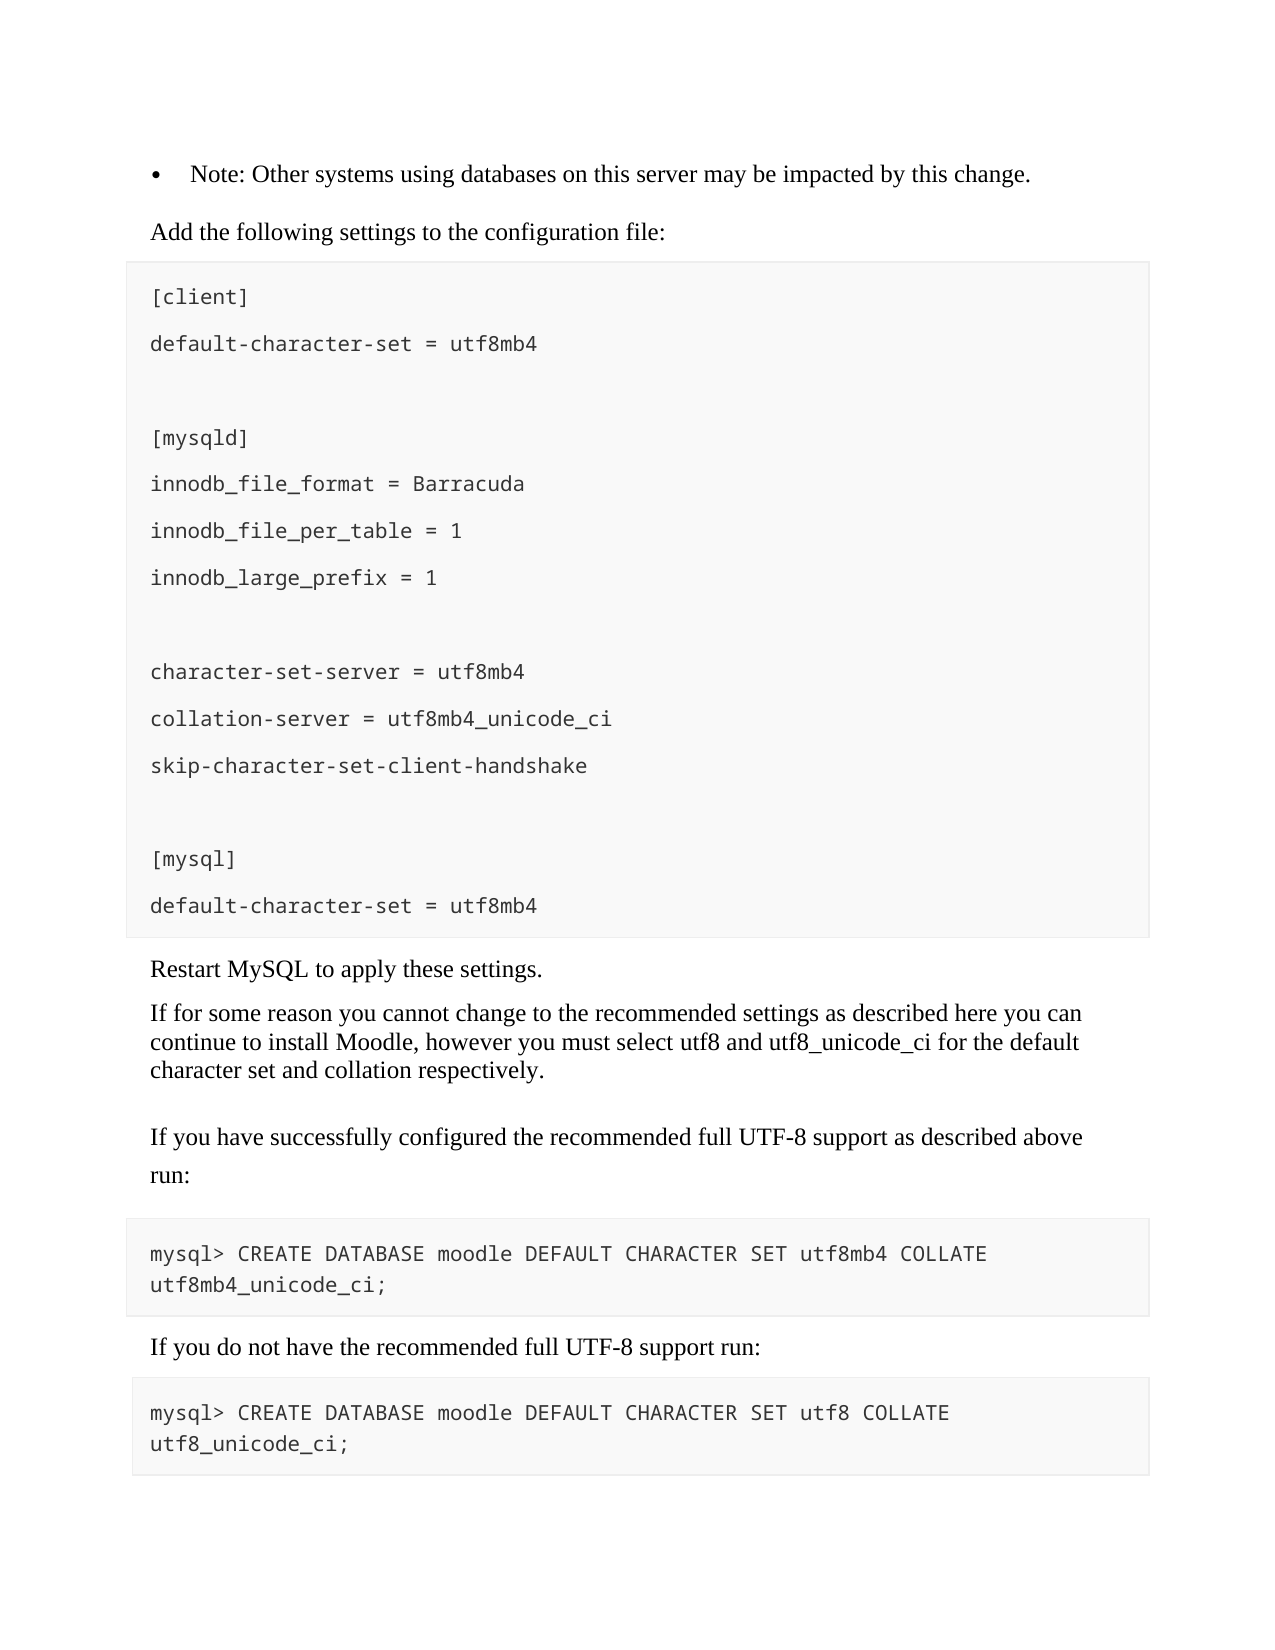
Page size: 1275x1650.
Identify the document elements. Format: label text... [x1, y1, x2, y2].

text skip-character-set-client-handshake [127, 730, 1148, 777]
text If for some reason you cannot change to the recommended settings as described here you can continue to install Moodle, however you must select utf8 and utf8_unicode_ci for the default character set and collation respectively. [150, 998, 1125, 1084]
text default-character-set = utf8mb4 [127, 870, 1148, 937]
text [mysqld] [127, 402, 1148, 448]
text collation-server = utf8mb4_unicode_ci [127, 683, 1148, 730]
list Note: Other systems using databases on this server may be impacted by this change. [152, 150, 1125, 187]
text Add the following settings to the configuration file: [150, 217, 1125, 245]
text mysql> CREATE DATABASE moodle DEFAULT CHARACTER SET utf8 COLLATE utf8_unicode_ci; [133, 1378, 1148, 1474]
text Restart MySQL to apply these settings. [150, 954, 1125, 982]
text If you do not have the recommended full UTF-8 support run: [150, 1332, 1125, 1361]
text default-character-set = utf8mb4 [127, 308, 1148, 355]
text innodb_large_prefix = 1 [127, 542, 1148, 589]
text [mysql] [127, 823, 1148, 870]
text innodb_file_per_table = 1 [127, 495, 1148, 542]
text innodb_file_format = Barracuda [127, 448, 1148, 495]
text mysql> CREATE DATABASE moodle DEFAULT CHARACTER SET utf8mb4 COLLATE utf8mb4_unicode_ci; [127, 1219, 1148, 1315]
text If you have successfully configured the recommended full UTF-8 support as described above run: [150, 1113, 1125, 1188]
text [client] [127, 263, 1148, 308]
text character-set-server = utf8mb4 [127, 636, 1148, 683]
